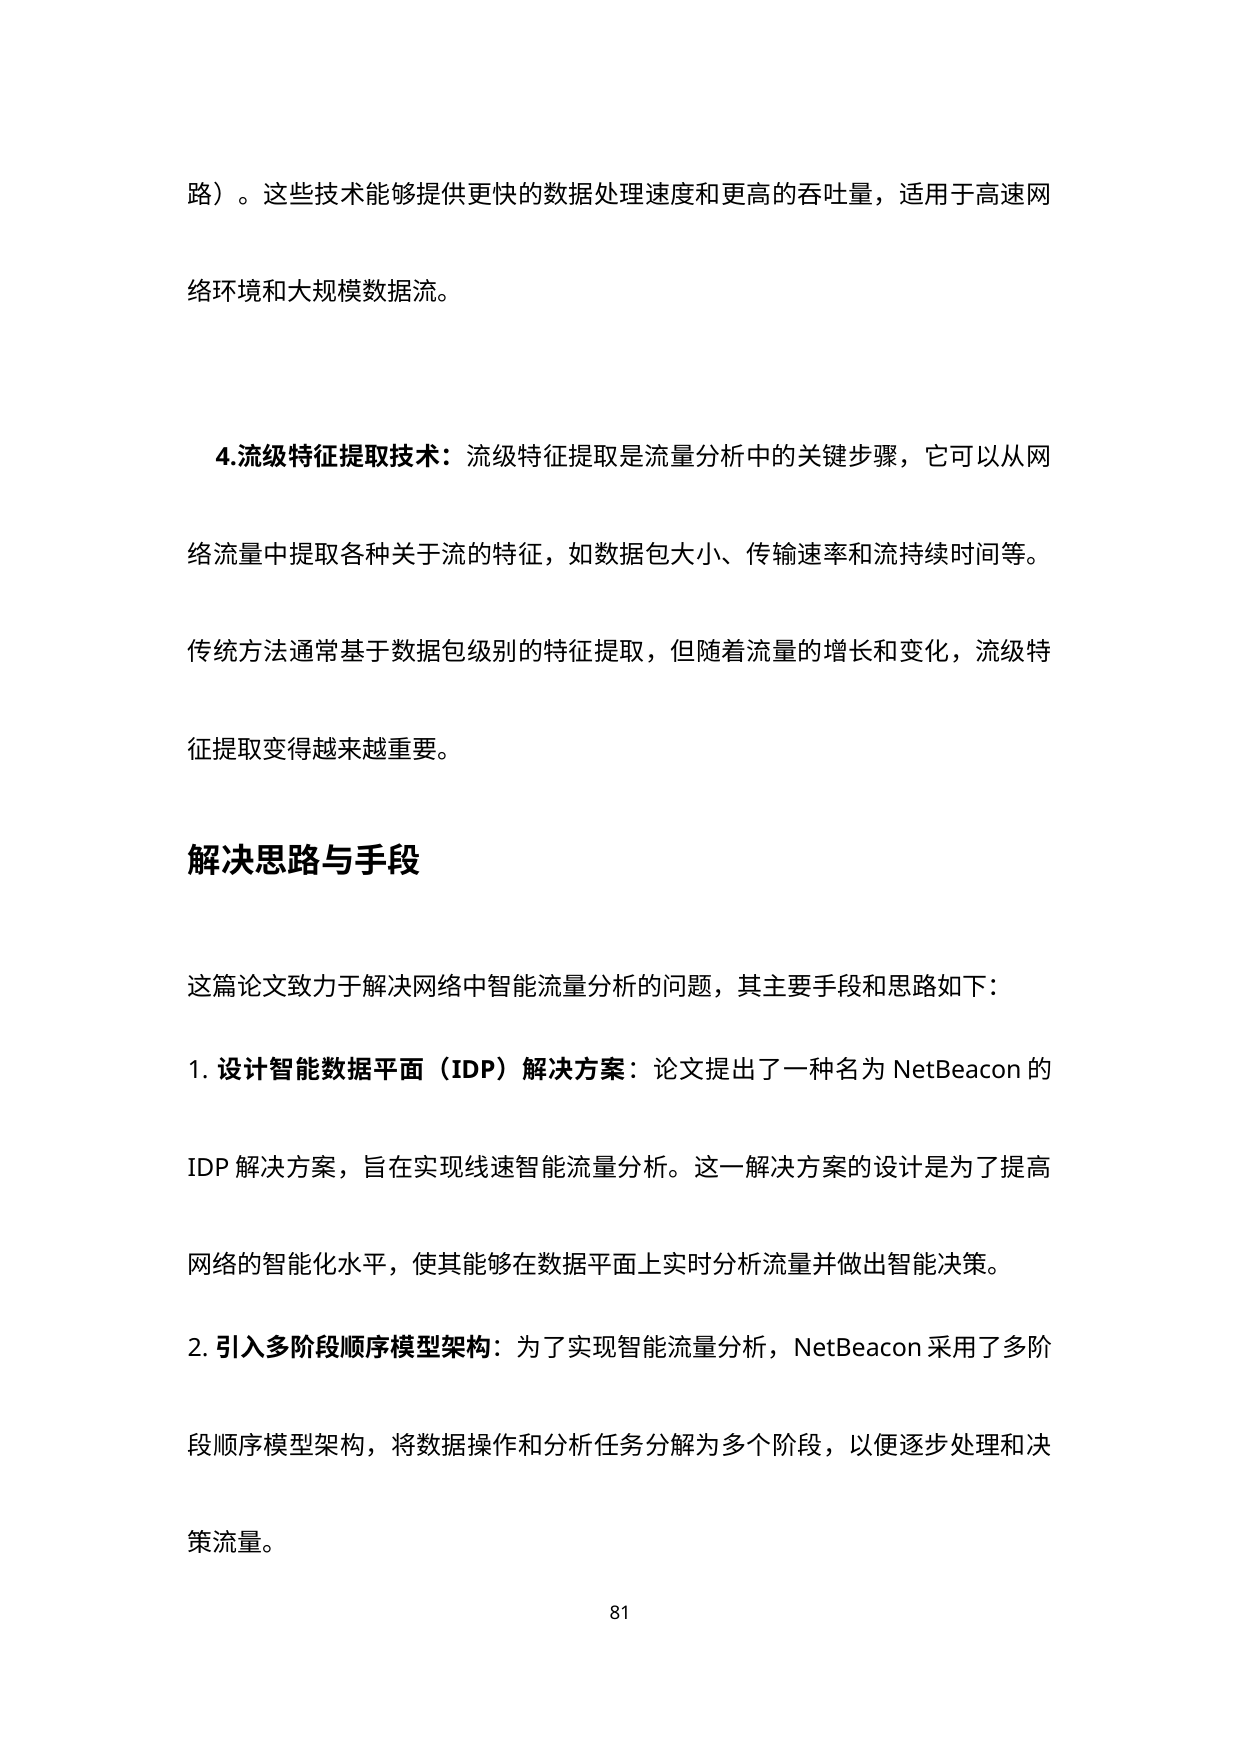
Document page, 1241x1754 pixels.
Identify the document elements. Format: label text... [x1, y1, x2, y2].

text 2. 引入多阶段顺序模型架构：为了实现智能流量分析，NetBeacon采用了多阶段顺序模型架构，将数据操作和分析任务分解为多个阶段，以便逐步处理和决策流量。 [187, 1313, 1053, 1573]
subtitle 解决思路与手段 [187, 825, 1053, 890]
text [187, 160, 1053, 322]
text 1. 设计智能数据平面（IDP）解决方案：论文提出了一种名为NetBeacon的IDP解决方案，旨在实现线速智能流量分析。这一解决方案的设计是为了提高网络的智能化水平，使其能够在数据平面上实时分析流量并做出智能决策。 [187, 1035, 1053, 1295]
text 这篇论文致力于解决网络中智能流量分析的问题，其主要手段和思路如下： [187, 952, 1053, 1017]
text 4.流级特征提取技术：流级特征提取是流量分析中的关键步骤，它可以从网络流量中提取各种关于流的特征，如数据包大小、传输速率和流持续时间等。传统方法通常基于数据包级别的特征提取，但随着流量的增长和变化，流级特征提取变得越来越重要。 [187, 422, 1053, 780]
